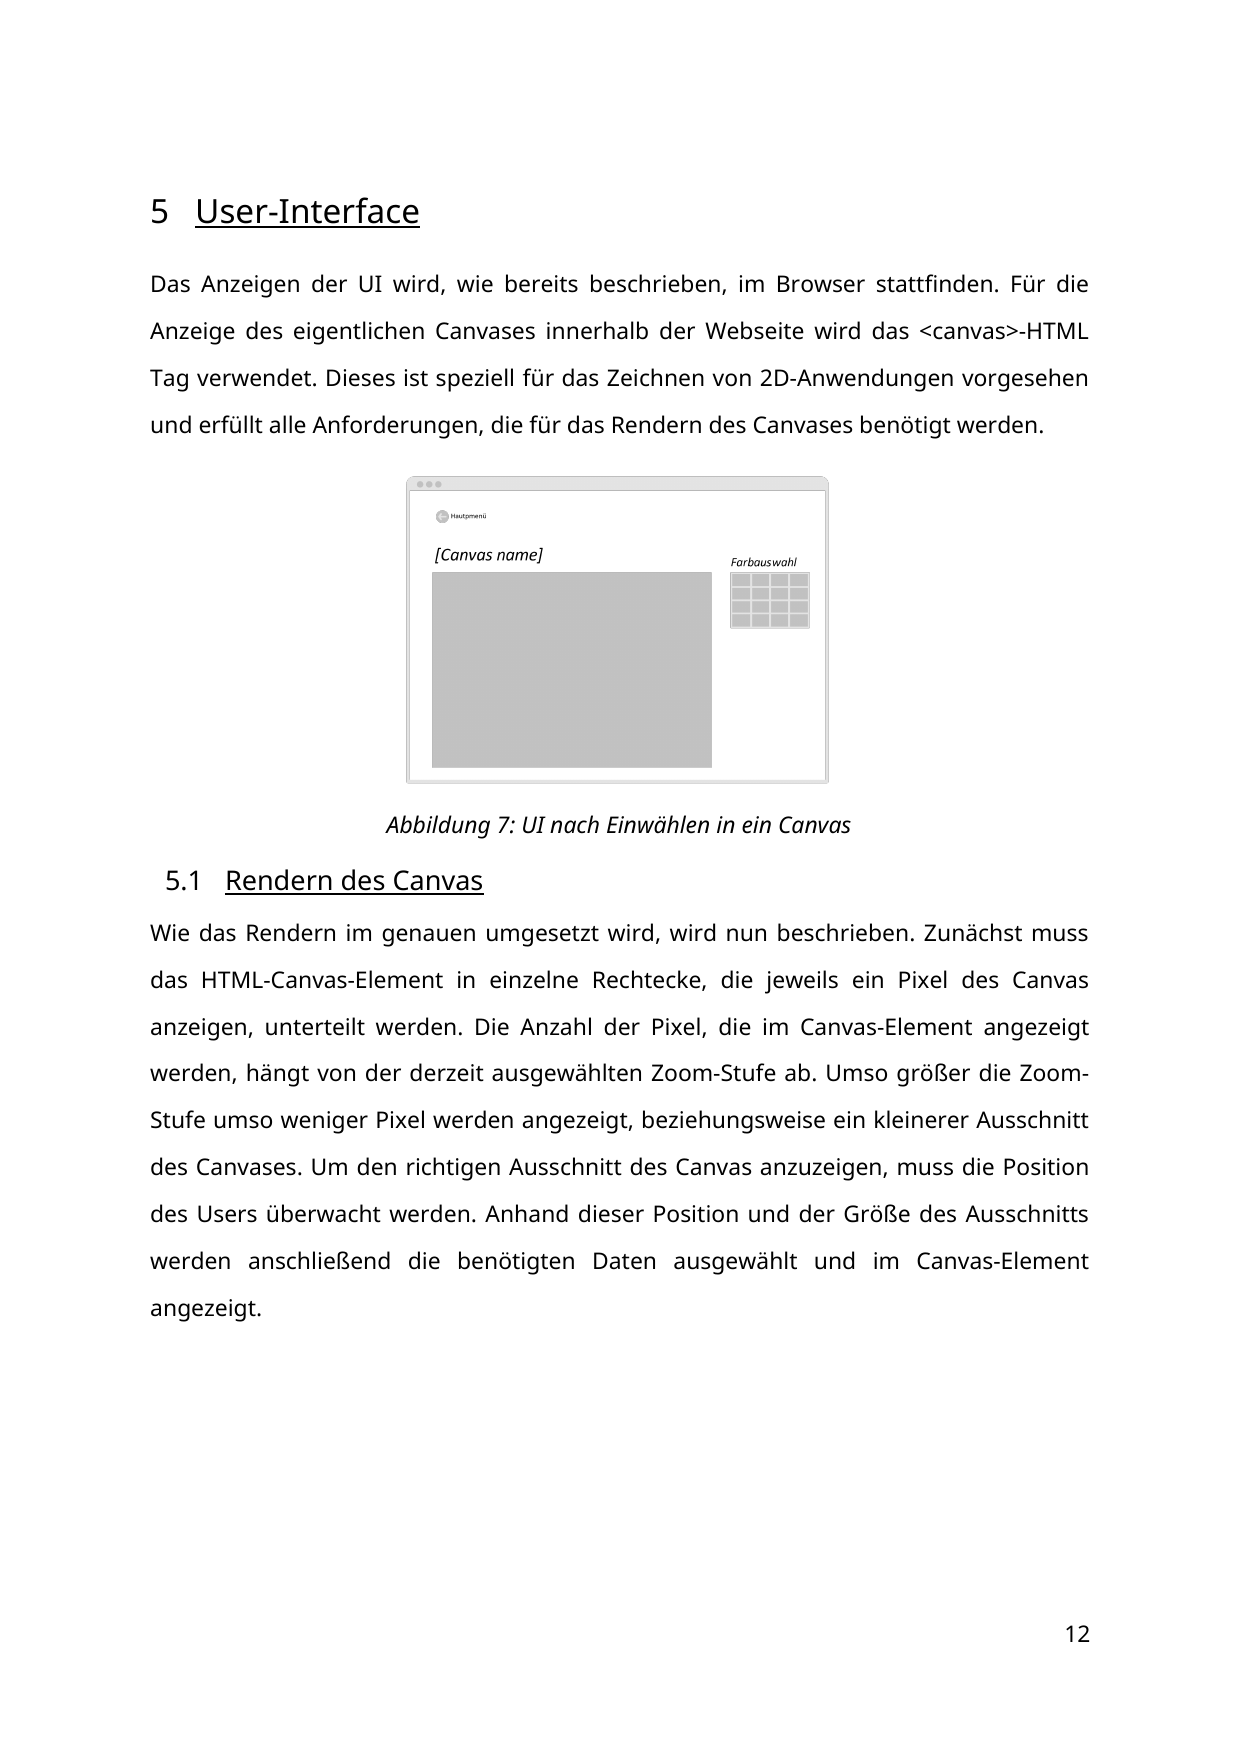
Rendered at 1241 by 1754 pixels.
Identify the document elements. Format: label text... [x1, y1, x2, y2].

subtitle User-Interface [150, 187, 1090, 233]
text Wie das Rendern im genauen umgesetzt wird, wird nun beschrieben. Zunächst muss das HTML-Canvas-Element in einzelne Rechtecke, die jeweils ein Pixel des Canvas anzeigen, unterteilt werden. Die Anzahl der Pixel, die im Canvas-Element angezeigt werden, hängt von der derzeit ausgewählten Zoom-Stufe ab. Umso größer die Zoom-Stufe umso weniger Pixel werden angezeigt, beziehungsweise ein kleinerer Ausschnitt des Canvases. Um den richtigen Ausschnitt des Canvas anzuzeigen, muss die Position des Users überwacht werden. Anhand dieser Position und der Größe des Ausschnitts werden anschließend die benötigten Daten ausgewählt und im Canvas-Element angezeigt. [150, 917, 1090, 1323]
text Abbildung 7: UI nach Einwählen in ein Canvas [150, 809, 1090, 841]
subtitle Rendern des Canvas [165, 861, 1090, 898]
picture [402, 472, 838, 793]
text Das Anzeigen der UI wird, wie bereits beschrieben, im Browser stattfinden. Für die Anzeige des eigentlichen Canvases innerhalb der Webseite wird das <canvas>-HTML Tag verwendet. Dieses ist speziell für das Zeichnen von 2D-Anwendungen vorgesehen und erfüllt alle Anforderungen, die für das Rendern des Canvases benötigt werden. [150, 268, 1090, 440]
